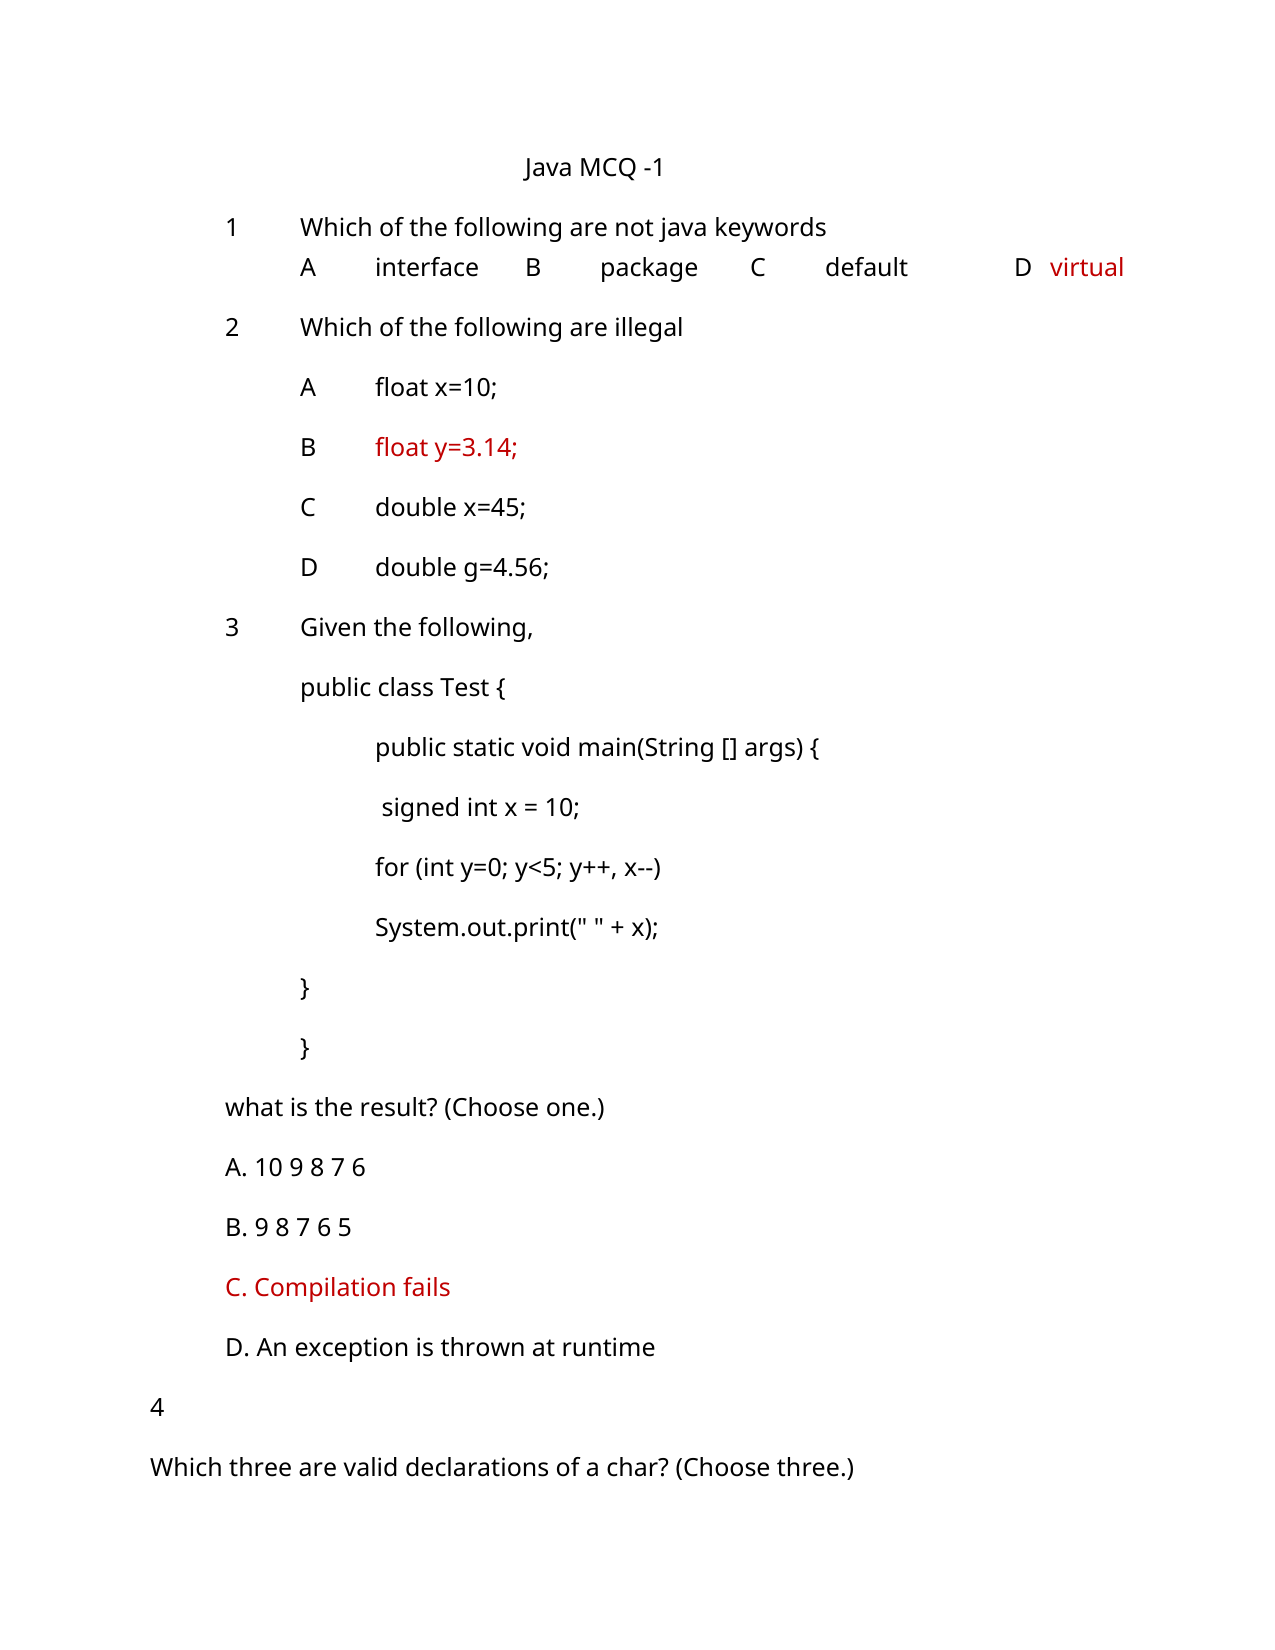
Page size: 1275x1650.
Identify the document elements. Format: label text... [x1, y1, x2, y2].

text Java MCQ -1 [150, 150, 1125, 184]
text C. Compilation fails [150, 1269, 1125, 1303]
text 2 Which of the following are illegal [150, 309, 1125, 343]
list Which of the following are not java keywords [225, 210, 1125, 244]
text for (int y=0; y<5; y++, x--) [150, 849, 1125, 883]
text System.out.print(" " + x); [150, 909, 1125, 943]
text D double g=4.56; [150, 549, 1125, 583]
text } [150, 969, 1125, 1003]
text 3 Given the following, [150, 609, 1125, 643]
text A. 10 9 8 7 6 [150, 1149, 1125, 1183]
text Which three are valid declarations of a char? (Choose three.) [150, 1449, 1125, 1483]
text B float y=3.14; [150, 429, 1125, 463]
text D. An exception is thrown at runtime [150, 1329, 1125, 1363]
text } [225, 1029, 1125, 1063]
text what is the result? (Choose one.) [150, 1089, 1125, 1123]
text 4 [150, 1389, 1125, 1423]
text A float x=10; [150, 369, 1125, 403]
text B. 9 8 7 6 5 [150, 1209, 1125, 1243]
list A interface B package C default D virtual [300, 249, 1125, 283]
text public static void main(String [] args) { [300, 729, 1125, 763]
text C double x=45; [150, 489, 1125, 523]
text public class Test { [225, 669, 1125, 703]
text signed int x = 10; [150, 789, 1125, 823]
